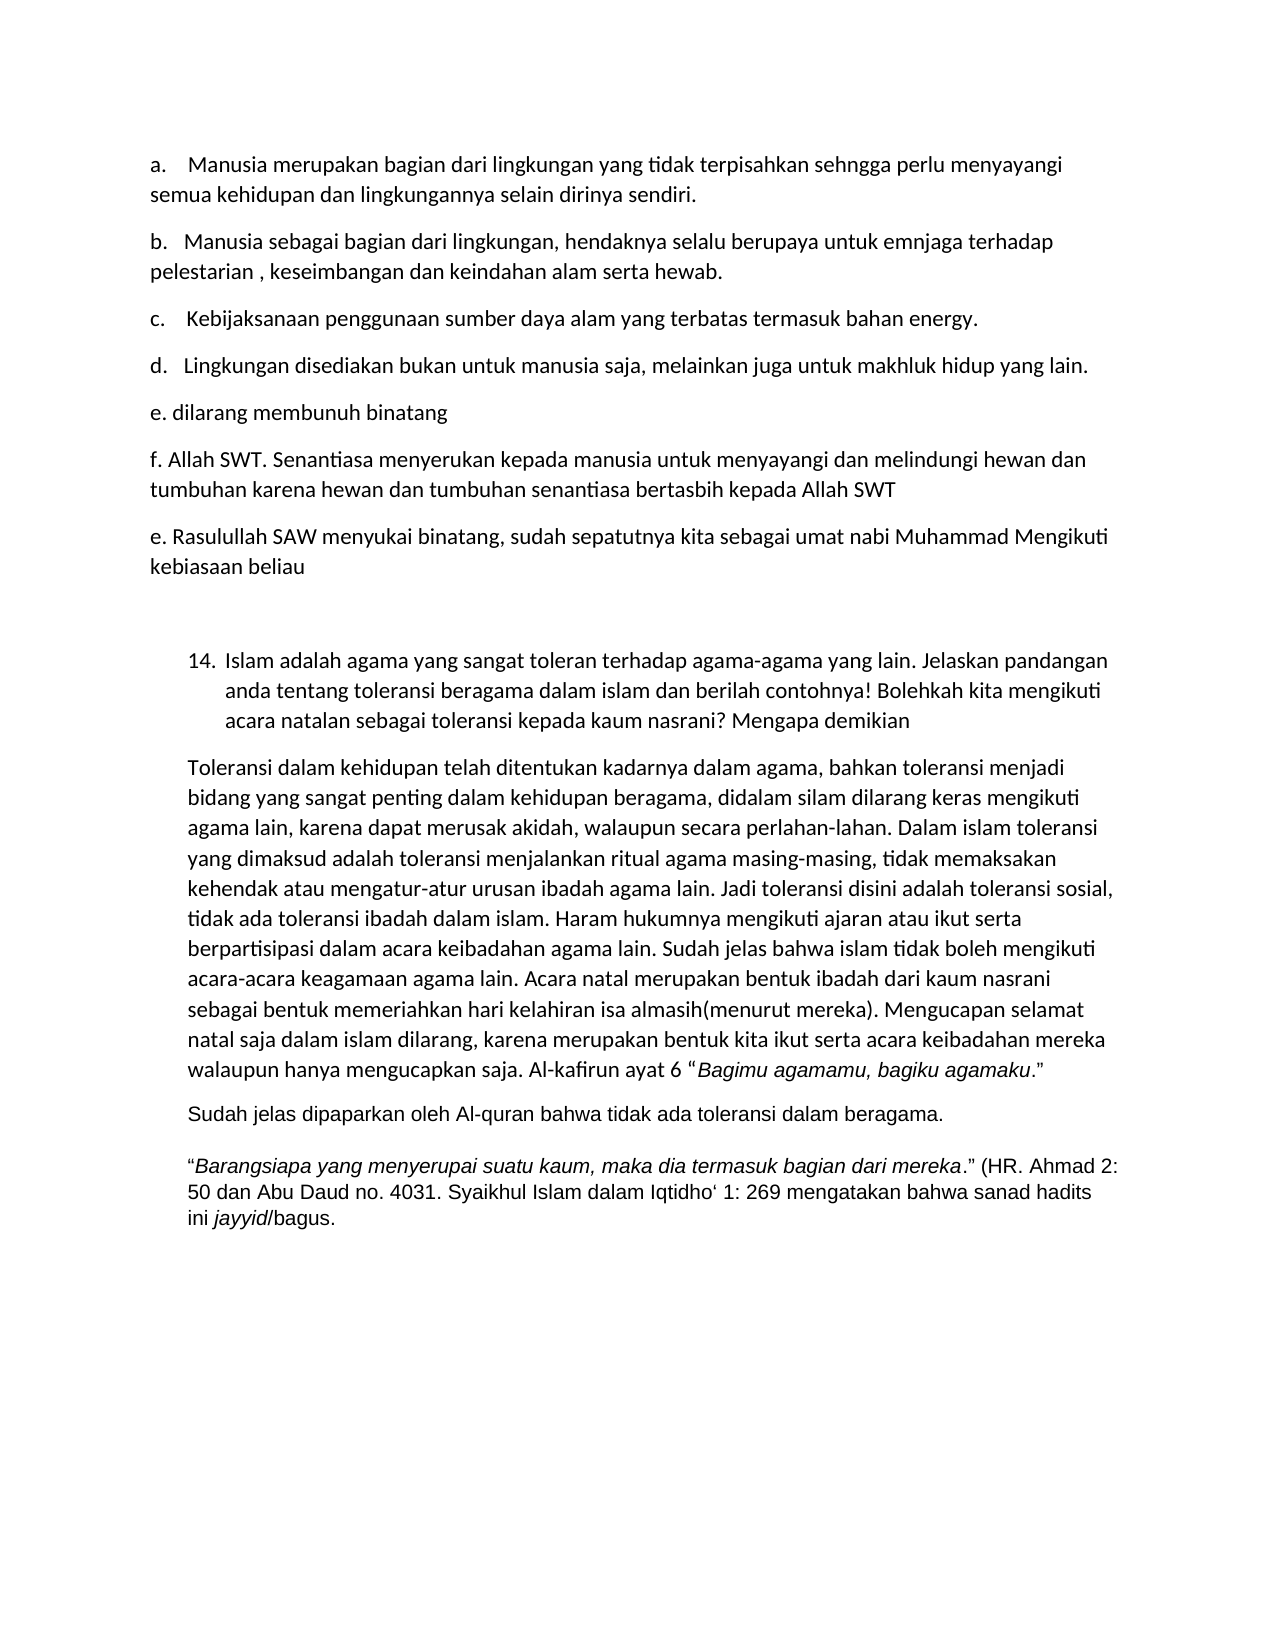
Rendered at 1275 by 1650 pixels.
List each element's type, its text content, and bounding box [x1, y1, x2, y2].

list Islam adalah agama yang sangat toleran terhadap agama-agama yang lain. Jelaskan pandangan anda tentang toleransi beragama dalam islam dan berilah contohnya! Bolehkah kita mengikuti acara natalan sebagai toleransi kepada kaum nasrani? Mengapa demikian [187, 646, 1125, 734]
text Sudah jelas dipaparkan oleh Al-quran bahwa tidak ada toleransi dalam beragama. “Barangsiapa yang menyerupai suatu kaum, maka dia termasuk bagian dari mereka.” (HR. Ahmad 2: 50 dan Abu Daud no. 4031. Syaikhul Islam dalam Iqtidho‘ 1: 269 mengatakan bahwa sanad hadits ini jayyid/bagus. [187, 1102, 1125, 1229]
text Toleransi dalam kehidupan telah ditentukan kadarnya dalam agama, bahkan toleransi menjadi bidang yang sangat penting dalam kehidupan beragama, didalam silam dilarang keras mengikuti agama lain, karena dapat merusak akidah, walaupun secara perlahan-lahan. Dalam islam toleransi yang dimaksud adalah toleransi menjalankan ritual agama masing-masing, tidak memaksakan kehendak atau mengatur-atur urusan ibadah agama lain. Jadi toleransi disini adalah toleransi sosial, tidak ada toleransi ibadah dalam islam. Haram hukumnya mengikuti ajaran atau ikut serta berpartisipasi dalam acara keibadahan agama lain. Sudah jelas bahwa islam tidak boleh mengikuti acara-acara keagamaan agama lain. Acara natal merupakan bentuk ibadah dari kaum nasrani sebagai bentuk memeriahkan hari kelahiran isa almasih(menurut mereka). Mengucapan selamat natal saja dalam islam dilarang, karena merupakan bentuk kita ikut serta acara keibadahan mereka walaupun hanya mengucapkan saja. Al-kafirun ayat 6 “Bagimu agamamu, bagiku agamaku.” [187, 753, 1125, 1083]
text e. Rasulullah SAW menyukai binatang, sudah sepatutnya kita sebagai umat nabi Muhammad Mengikuti kebiasaan beliau [150, 522, 1125, 580]
text a. Manusia merupakan bagian dari lingkungan yang tidak terpisahkan sehngga perlu menyayangi semua kehidupan dan lingkungannya selain dirinya sendiri. [150, 150, 1125, 208]
text c. Kebijaksanaan penggunaan sumber daya alam yang terbatas termasuk bahan energy. [150, 304, 1125, 332]
text e. dilarang membunuh binatang [150, 398, 1125, 426]
text b. Manusia sebagai bagian dari lingkungan, hendaknya selalu berupaya untuk emnjaga terhadap pelestarian , keseimbangan dan keindahan alam serta hewab. [150, 227, 1125, 285]
text f. Allah SWT. Senantiasa menyerukan kepada manusia untuk menyayangi dan melindungi hewan dan tumbuhan karena hewan dan tumbuhan senantiasa bertasbih kepada Allah SWT [150, 445, 1125, 503]
text d. Lingkungan disediakan bukan untuk manusia saja, melainkan juga untuk makhluk hidup yang lain. [150, 351, 1125, 379]
